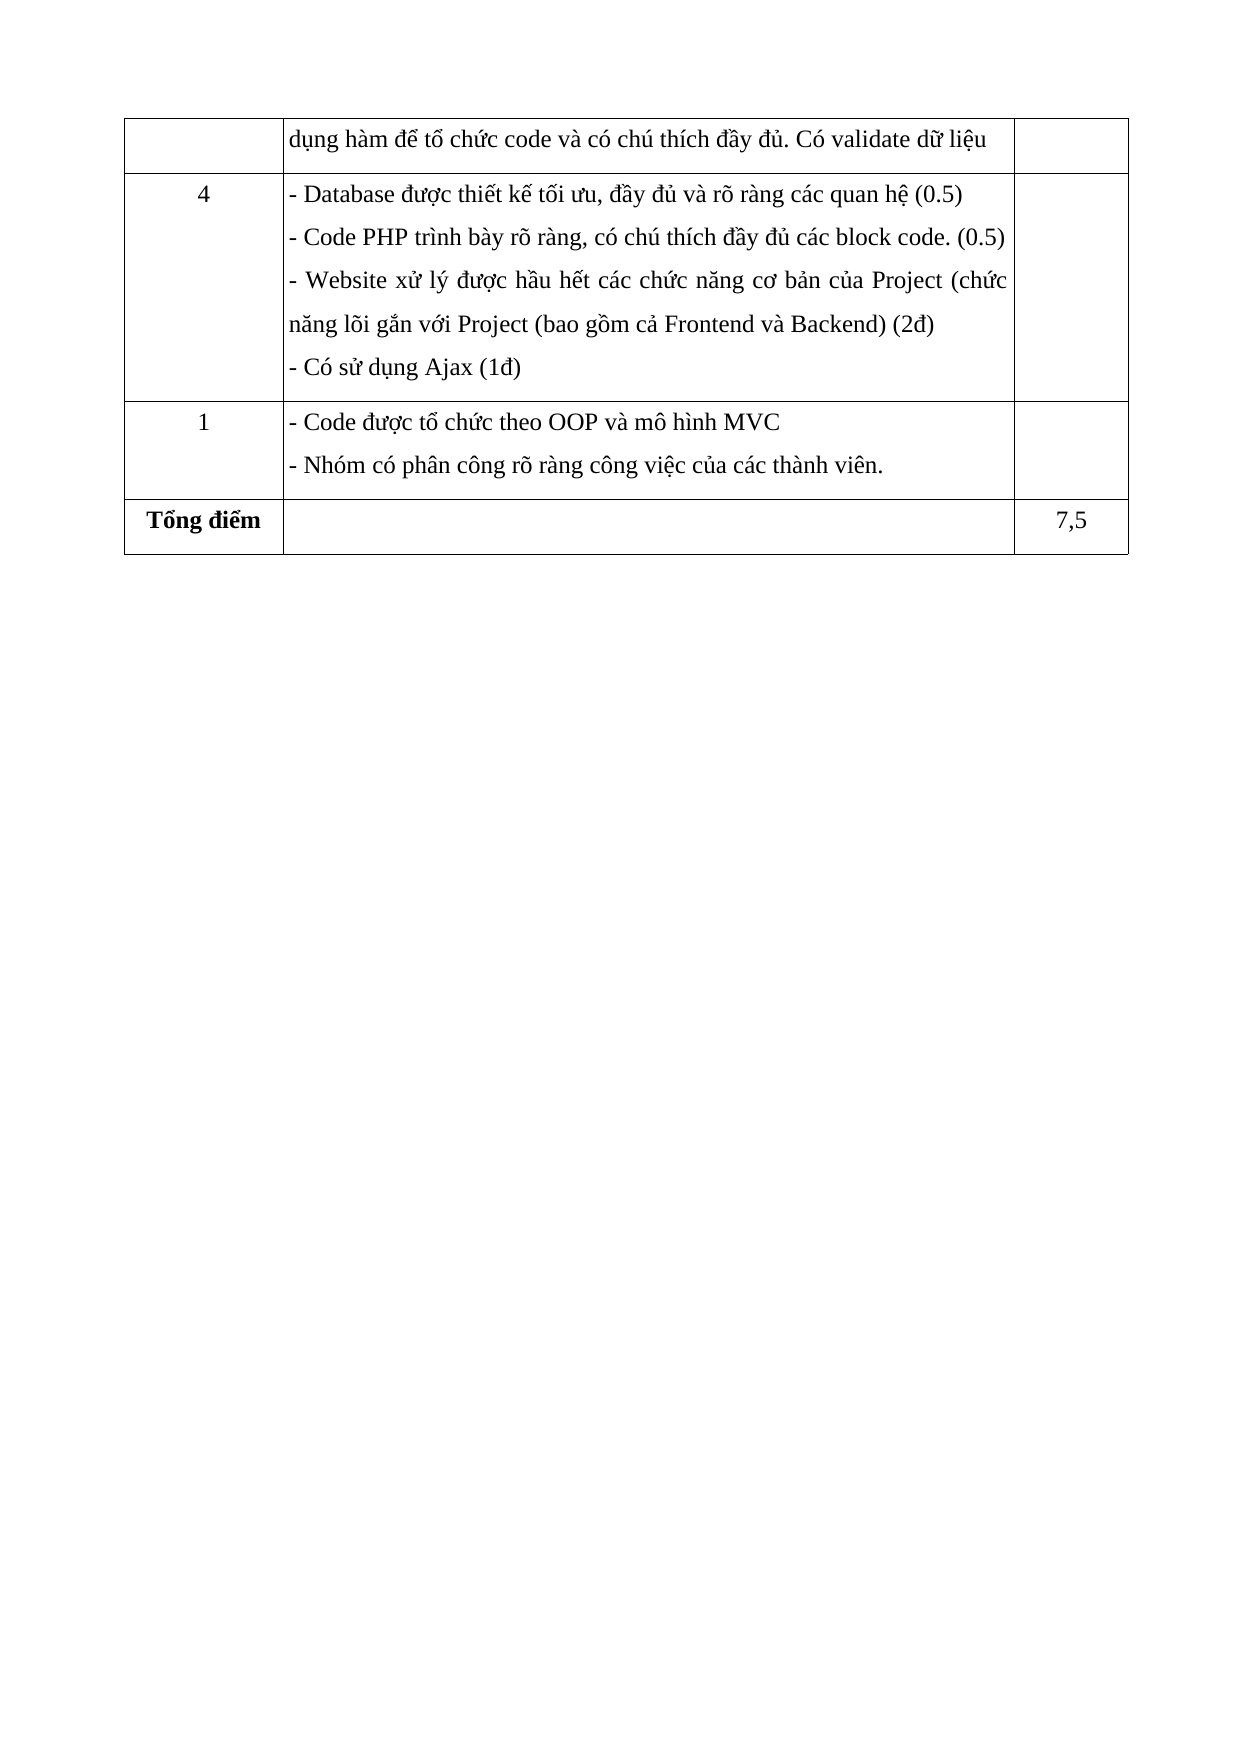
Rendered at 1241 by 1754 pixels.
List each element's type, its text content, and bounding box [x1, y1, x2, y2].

table_cell Tổng điểm [125, 500, 283, 554]
table_cell 2 [125, 119, 283, 173]
table_cell - Code được tổ chức theo OOP và mô hình MVC - Nhóm có phân công rõ ràng công việc của các thành viên. [284, 402, 1014, 499]
table_cell - Database được thiết kế tối ưu, đầy đủ và rõ ràng các quan hệ (0.5) - Code PHP trình bày rõ ràng, có chú thích đầy đủ các block code. (0.5) - Website xử lý được hầu hết các chức năng cơ bản của Project (chức năng lõi gắn với Project (bao gồm cả Frontend và Backend) (2đ) - Có sử dụng Ajax (1đ) [284, 174, 1014, 401]
table_cell [1015, 402, 1128, 499]
table_cell [284, 500, 1014, 554]
table_cell [1015, 119, 1128, 173]
table_cell 7,5 [1015, 500, 1128, 554]
table_cell 4 [125, 174, 283, 401]
table_cell 1 [125, 402, 283, 499]
table_cell [1015, 174, 1128, 401]
table_cell Javascript được lưu trong tệp tin .js, có cấu trúc tổ chức rõ ràng, sử dụng hàm để tổ chức code và có chú thích đầy đủ. Có validate dữ liệu [284, 119, 1014, 173]
